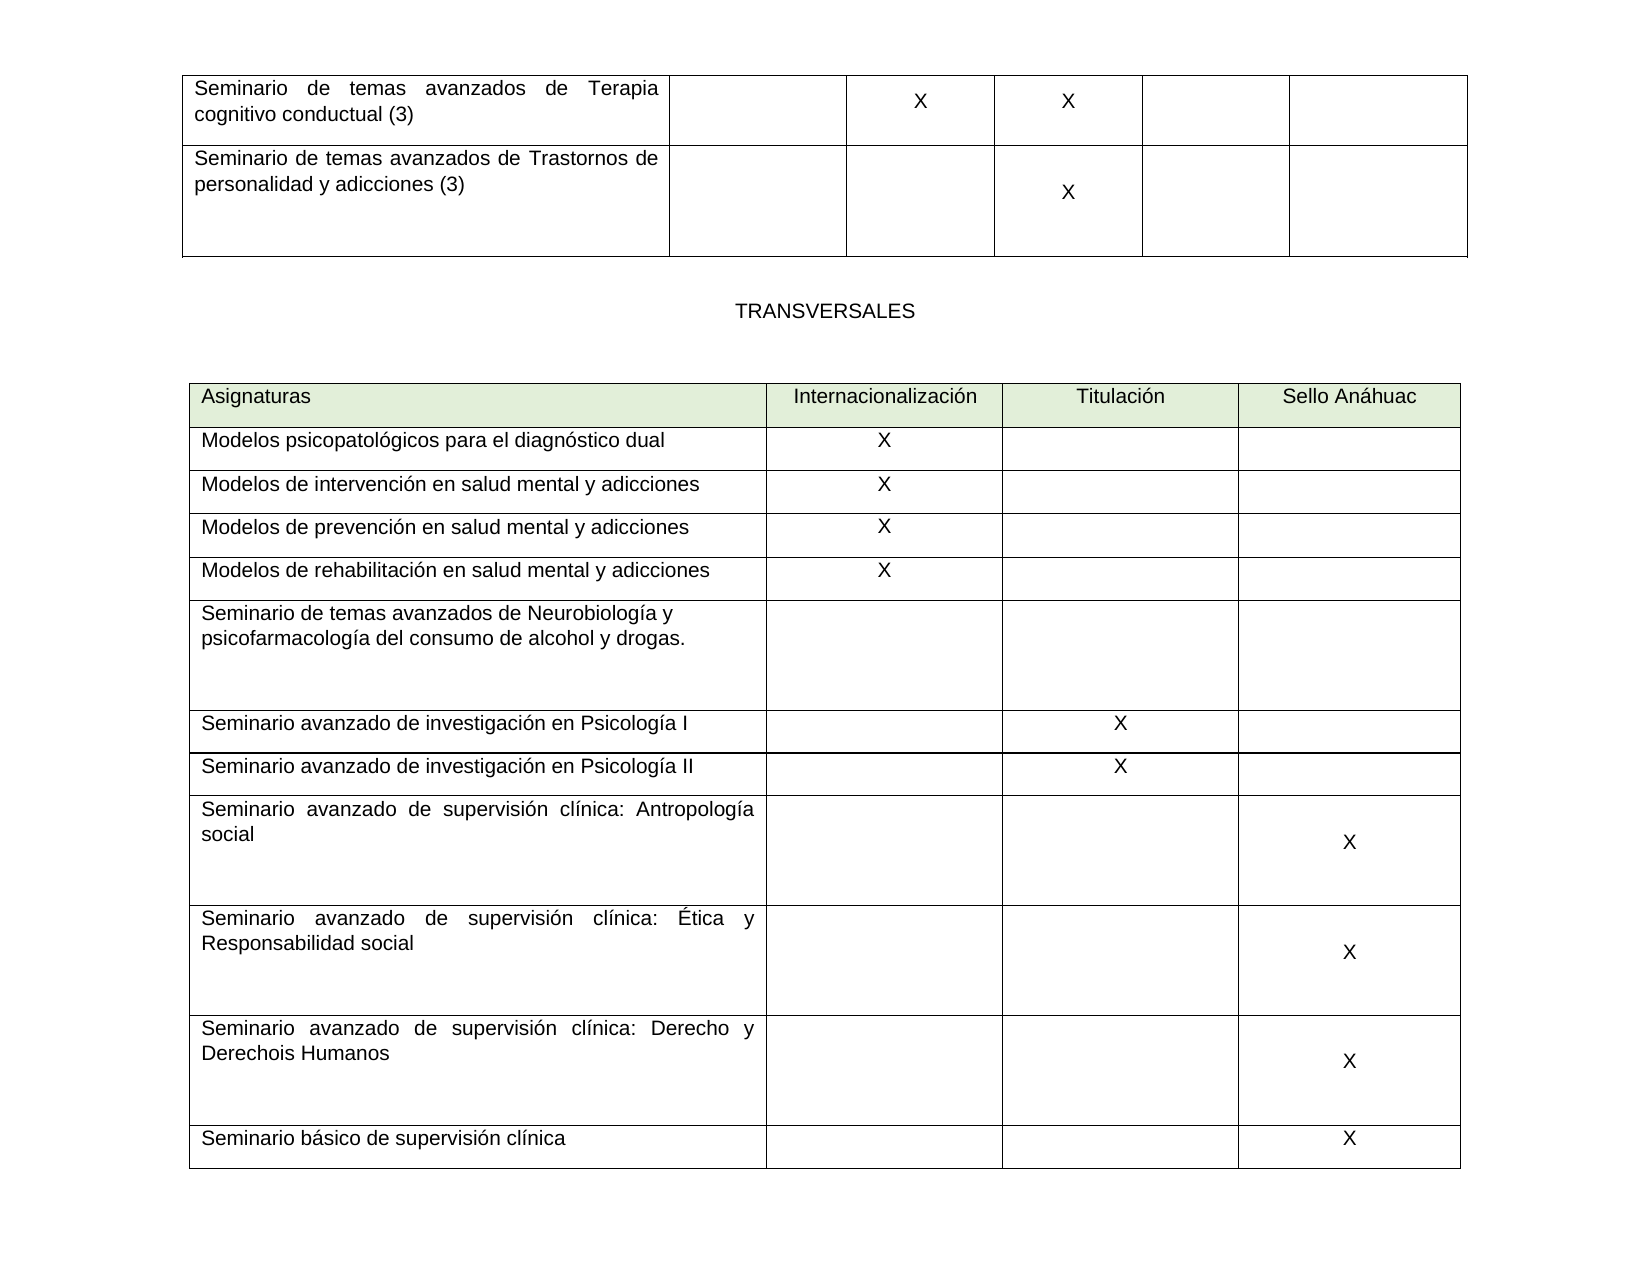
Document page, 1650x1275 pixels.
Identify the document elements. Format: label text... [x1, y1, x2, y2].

table_cell [1239, 558, 1460, 600]
table_cell [767, 906, 1002, 1015]
table_cell Seminario avanzado de supervisión clínica: Ética y Responsabilidad social [190, 906, 766, 1015]
table_cell [1003, 558, 1238, 600]
table_header Internacionalización [767, 384, 1002, 427]
table_cell [847, 146, 994, 256]
table_cell [1290, 146, 1467, 256]
table_cell X [1003, 711, 1238, 752]
table_cell X [767, 428, 1002, 470]
table_cell [1003, 796, 1238, 905]
table_cell [1003, 428, 1238, 470]
table_cell Seminario de temas avanzados de Trastornos de personalidad y adicciones (3) [183, 146, 669, 256]
table_cell X [995, 76, 1142, 144]
table_cell X [767, 514, 1002, 557]
table_cell [670, 76, 846, 144]
table_cell [1003, 514, 1238, 557]
table_header Titulación [1003, 384, 1238, 427]
table_cell [1239, 428, 1460, 470]
table_cell [1290, 76, 1467, 144]
table_cell [767, 754, 1002, 795]
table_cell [190, 1126, 766, 1167]
table_cell Seminario avanzado de supervisión clínica: Derecho y Derechois Humanos [190, 1016, 766, 1124]
table_cell Modelos de prevención en salud mental y adicciones [190, 514, 766, 557]
table_header Sello Anáhuac [1239, 384, 1460, 427]
table_cell [1003, 906, 1238, 1015]
table_cell X [1003, 754, 1238, 795]
table_cell [1239, 754, 1460, 795]
table_cell X [1239, 906, 1460, 1015]
table_cell [670, 146, 846, 256]
table_cell Modelos de intervención en salud mental y adicciones [190, 471, 766, 513]
table_cell X [847, 76, 994, 144]
text TRANSVERSALES [75, 299, 1575, 323]
table_cell [767, 1126, 1002, 1167]
table_cell [1003, 1016, 1238, 1124]
table_cell [1239, 471, 1460, 513]
table_cell Seminario de temas avanzados de Neurobiología y psicofarmacología del consumo de alcohol y drogas. [190, 601, 766, 709]
table_cell X [1239, 796, 1460, 905]
table_cell X [1239, 1126, 1460, 1167]
table_cell Seminario avanzado de investigación en Psicología II [190, 754, 766, 795]
table_cell [767, 796, 1002, 905]
table_cell [1143, 146, 1289, 256]
table_cell [767, 1016, 1002, 1124]
table_cell [1143, 76, 1289, 144]
table_cell [767, 711, 1002, 752]
table_cell [1239, 514, 1460, 557]
table_cell X [767, 471, 1002, 513]
table_cell X [767, 558, 1002, 600]
table_cell Seminario avanzado de investigación en Psicología I [190, 711, 766, 752]
table_cell [767, 601, 1002, 709]
table_cell X [1239, 1016, 1460, 1124]
table_cell [1003, 471, 1238, 513]
table_cell [1003, 1126, 1238, 1167]
table_cell Seminario de temas avanzados de Terapia cognitivo conductual (3) [183, 76, 669, 144]
table_cell [1003, 601, 1238, 709]
table_cell [1239, 601, 1460, 709]
table_cell Seminario avanzado de supervisión clínica: Antropología social [190, 796, 766, 905]
table_cell [1239, 711, 1460, 752]
table_cell Modelos psicopatológicos para el diagnóstico dual [190, 428, 766, 470]
table_header Asignaturas [190, 384, 766, 427]
table_cell X [995, 146, 1142, 256]
table_cell Modelos de rehabilitación en salud mental y adicciones [190, 558, 766, 600]
